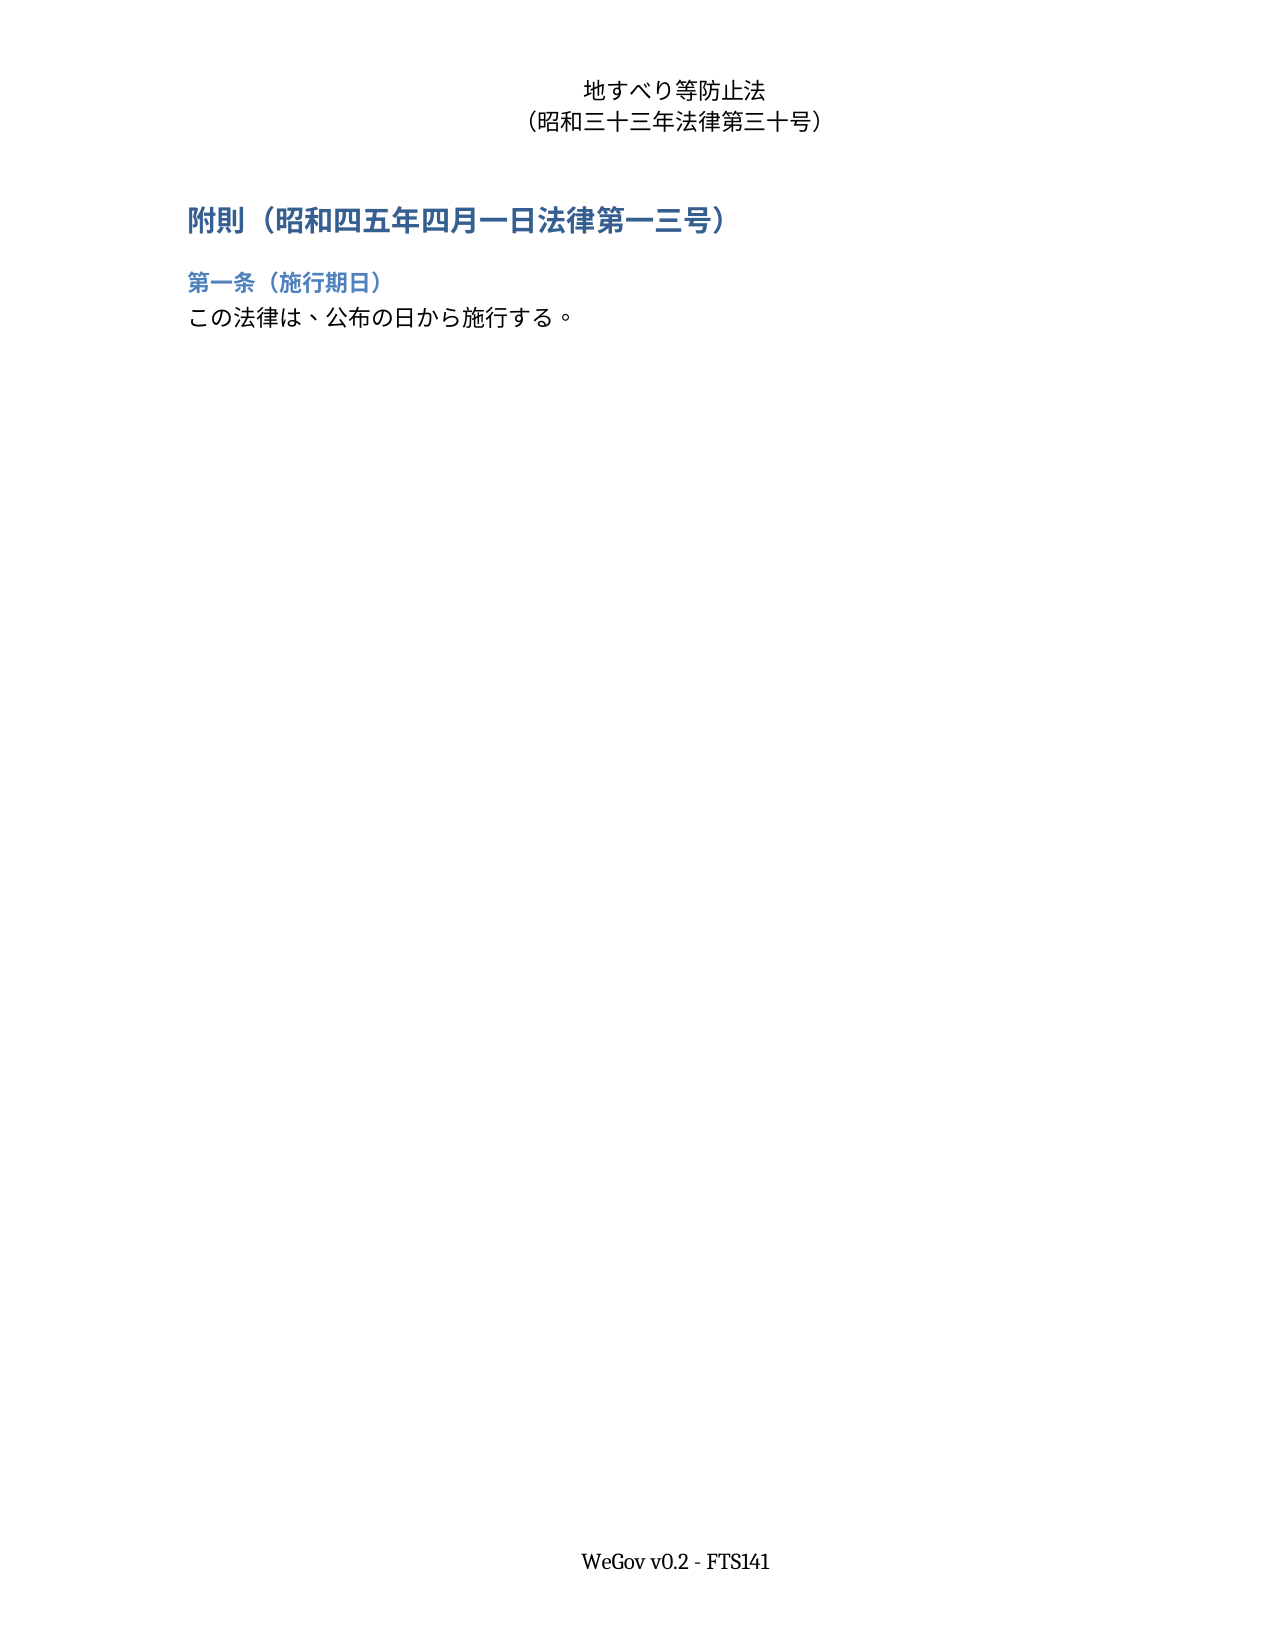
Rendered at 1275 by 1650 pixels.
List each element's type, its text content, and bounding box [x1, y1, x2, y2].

text この法律は、公布の日から施行する。 [187, 302, 1087, 334]
subtitle 第一条（施行期日） [187, 266, 1087, 298]
subtitle 附則（昭和四五年四月一日法律第一三号） [187, 200, 1087, 240]
